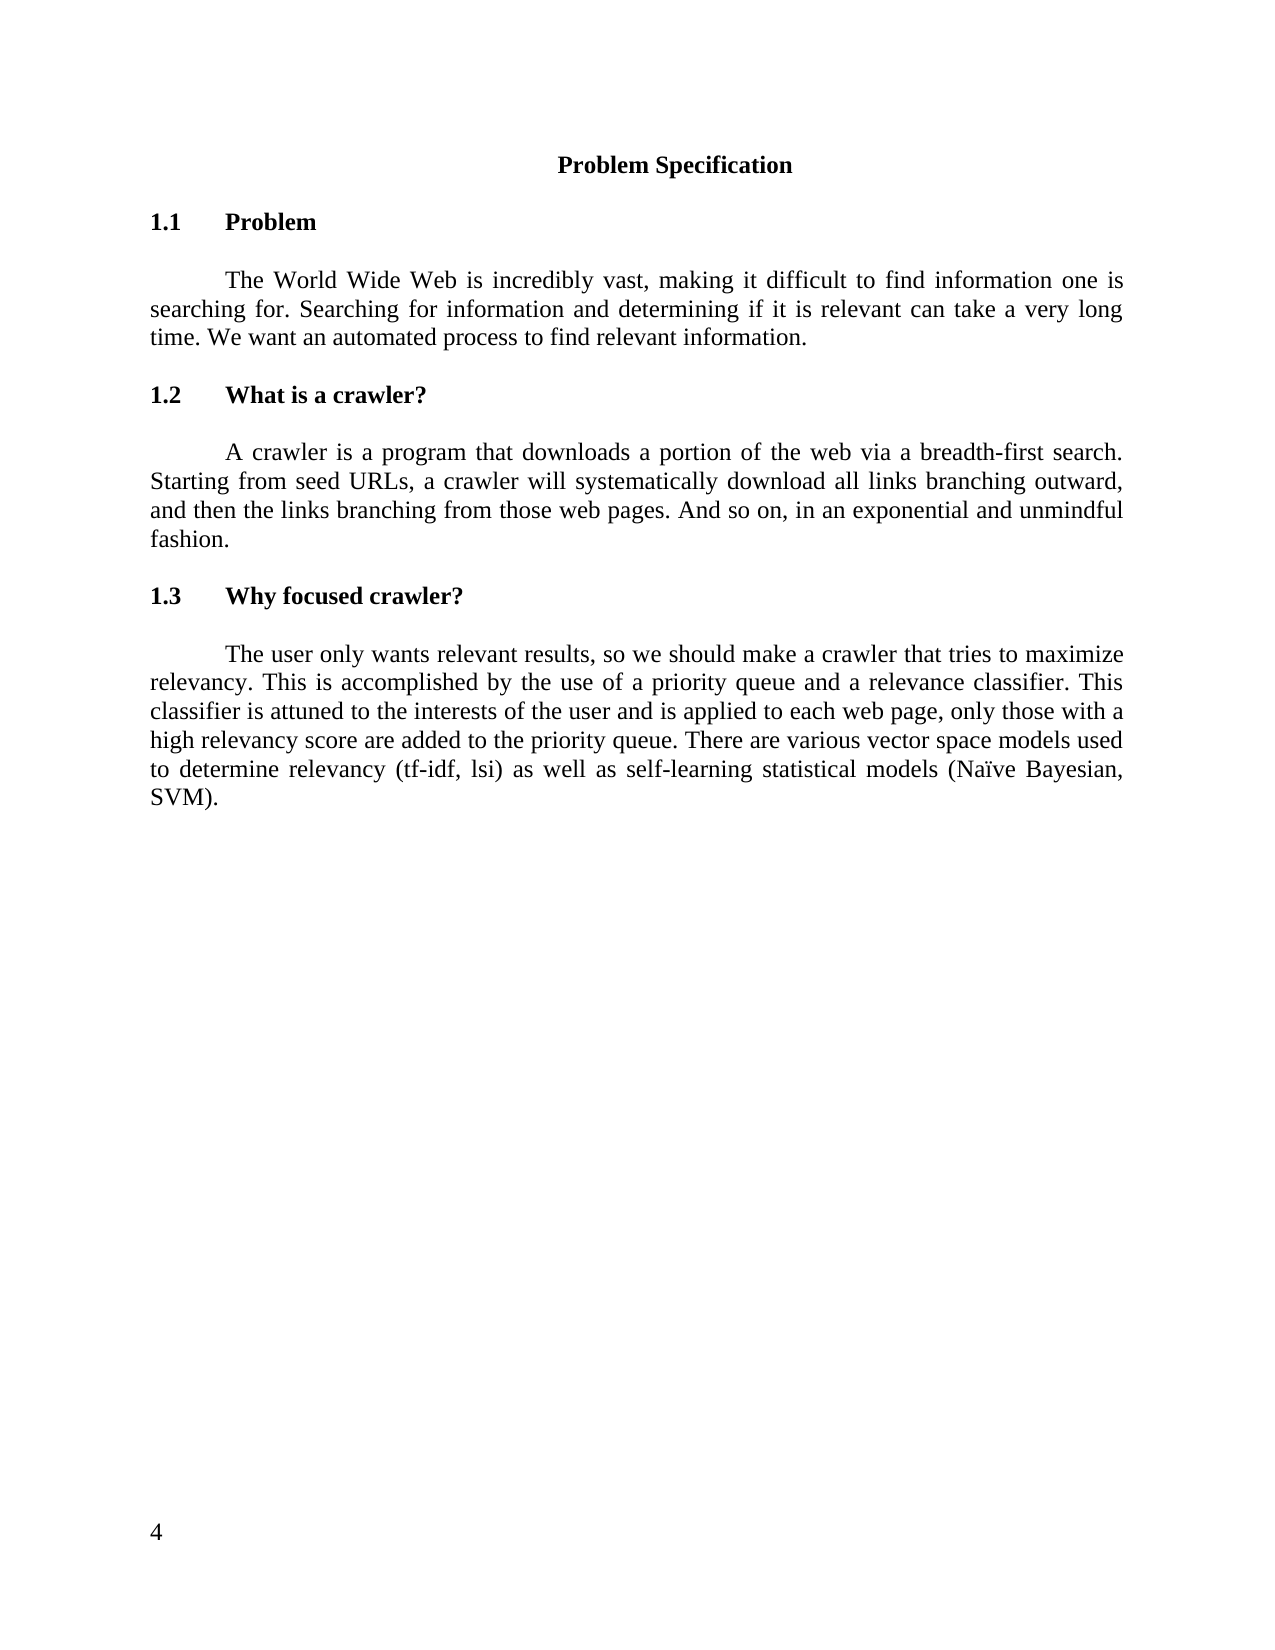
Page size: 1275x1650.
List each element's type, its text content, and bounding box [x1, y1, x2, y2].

subtitle What is a crawler? [150, 380, 1125, 409]
text A crawler is a program that downloads a portion of the web via a breadth-first search. Starting from seed URLs, a crawler will systematically download all links branching outward, and then the links branching from those web pages. And so on, in an exponential and unmindful fashion. [150, 437, 1125, 552]
subtitle Problem [150, 207, 1125, 236]
subtitle Problem Specification [195, 150, 1125, 179]
subtitle Why focused crawler? [150, 581, 1125, 610]
text The user only wants relevant results, so we should make a crawler that tries to maximize relevancy. This is accomplished by the use of a priority queue and a relevance classifier. This classifier is attuned to the interests of the user and is applied to each web page, only those with a high relevancy score are added to the priority queue. There are various vector space models used to determine relevancy (tf-idf, lsi) as well as self-learning statistical models (Naïve Bayesian, SVM). [150, 639, 1125, 811]
text The World Wide Web is incredibly vast, making it difficult to find information one is searching for. Searching for information and determining if it is relevant can take a very long time. We want an automated process to find relevant information. [150, 265, 1125, 351]
